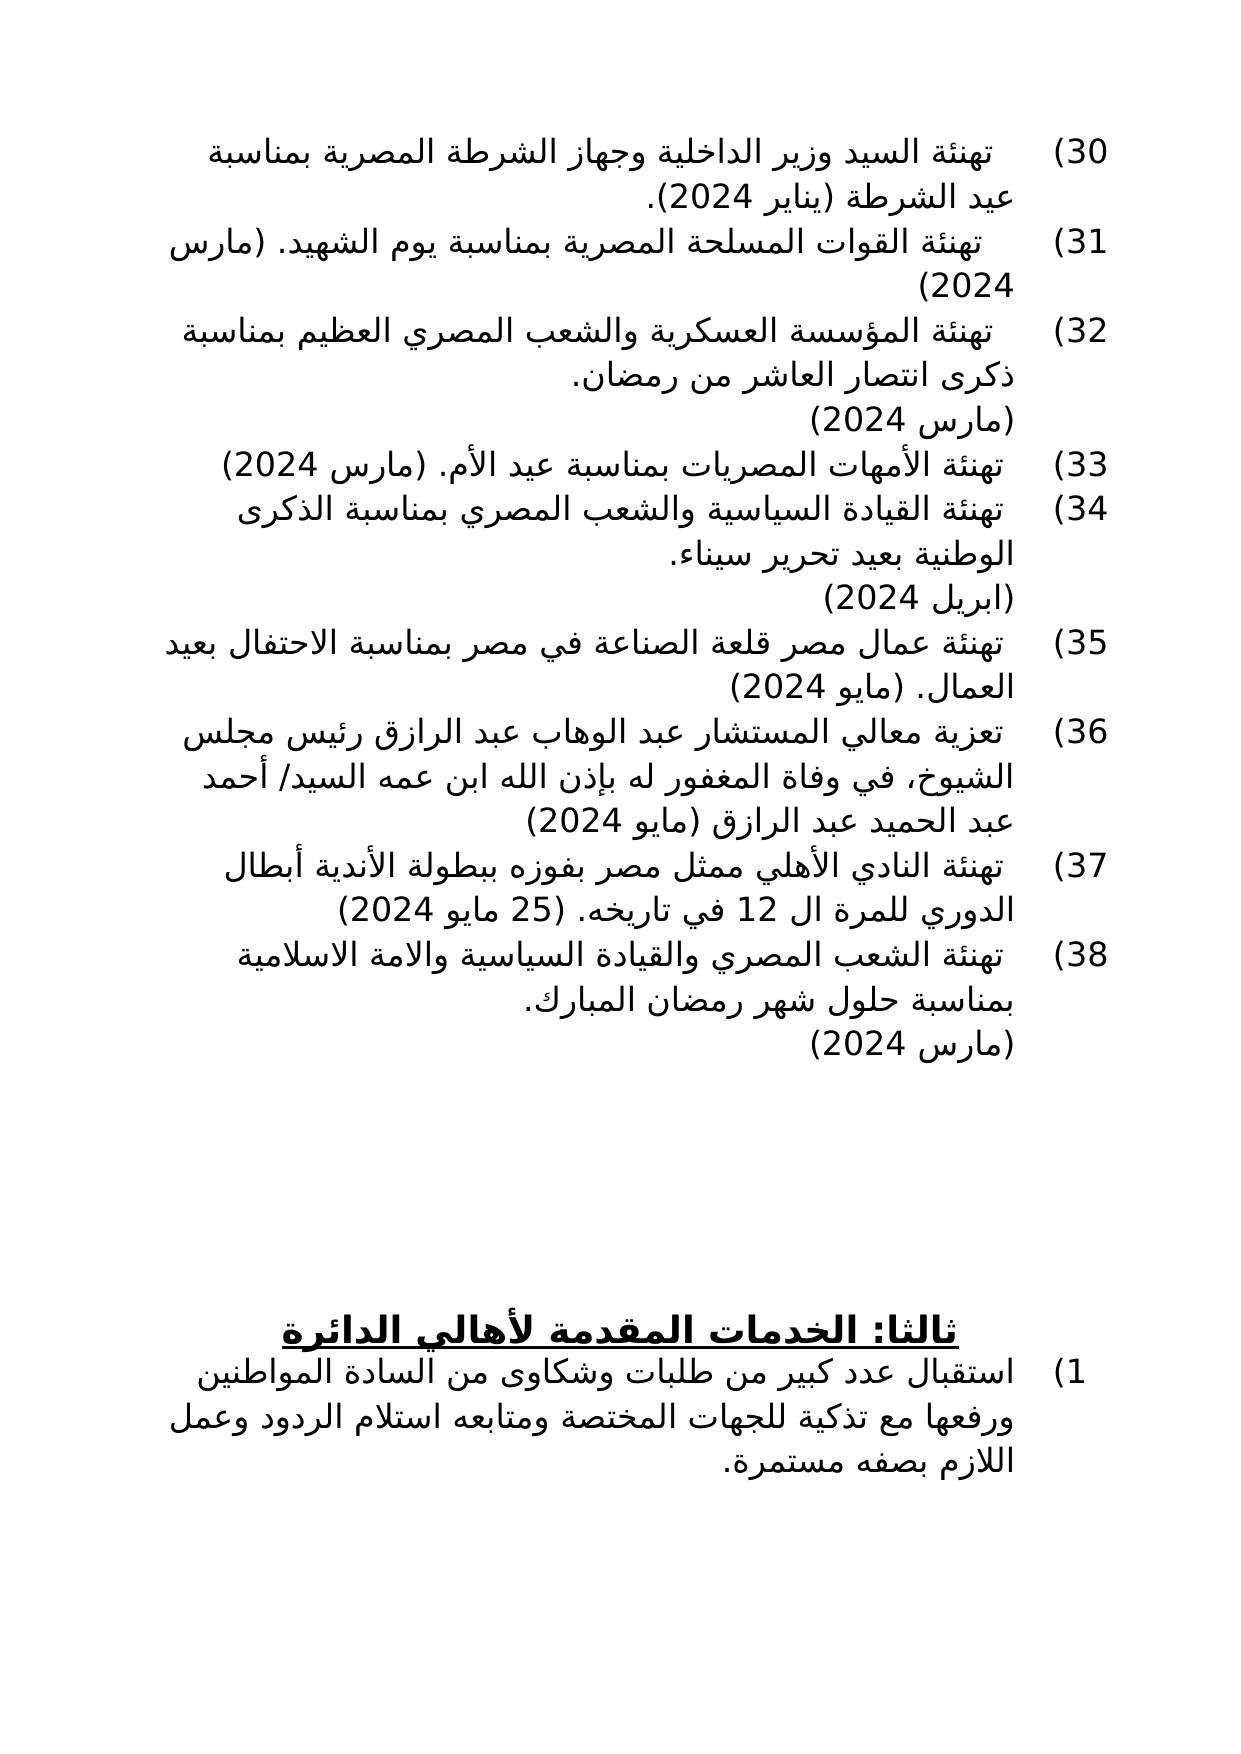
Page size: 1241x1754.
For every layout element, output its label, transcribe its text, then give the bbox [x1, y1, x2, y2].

text ثالثا: الخدمات المقدمة لأهالي الدائرة [150, 1309, 1090, 1353]
list تهنئة القوات المسلحة المصرية بمناسبة يوم الشهيد. (مارس 2024) [150, 222, 1053, 306]
list تهنئة المؤسسة العسكرية والشعب المصري العظيم بمناسبة ذكرى انتصار العاشر من رمضان. (مارس 2024) [150, 311, 1053, 439]
list تهنئة القيادة السياسية والشعب المصري بمناسبة الذكرى الوطنية بعيد تحرير سيناء. (ابريل 2024) [150, 489, 1053, 618]
list تهنئة الشعب المصري والقيادة السياسية والامة الاسلامية بمناسبة حلول شهر رمضان المبارك. (مارس 2024) [150, 935, 1053, 1063]
list تهنئة النادي الأهلي ممثل مصر بفوزه ببطولة الأندية أبطال الدوري للمرة ال 12 في تاريخه. (25 مايو 2024) [150, 846, 1053, 930]
list تعزية معالي المستشار عبد الوهاب عبد الرازق رئيس مجلس الشيوخ، في وفاة المغفور له بإذن الله ابن عمه السيد/ أحمد عبد الحميد عبد الرازق (مايو 2024) [150, 712, 1053, 841]
list استقبال عدد كبير من طلبات وشكاوى من السادة المواطنين ورفعها مع تذكية للجهات المختصة ومتابعه استلام الردود وعمل اللازم بصفه مستمرة. [150, 1353, 1053, 1481]
list تهنئة الأمهات المصريات بمناسبة عيد الأم. (مارس 2024) [150, 445, 1053, 484]
list تهنئة السيد وزير الداخلية وجهاز الشرطة المصرية بمناسبة عيد الشرطة (يناير 2024). [150, 133, 1053, 216]
list تهنئة عمال مصر قلعة الصناعة في مصر بمناسبة الاحتفال بعيد العمال. (مايو 2024) [150, 623, 1053, 707]
